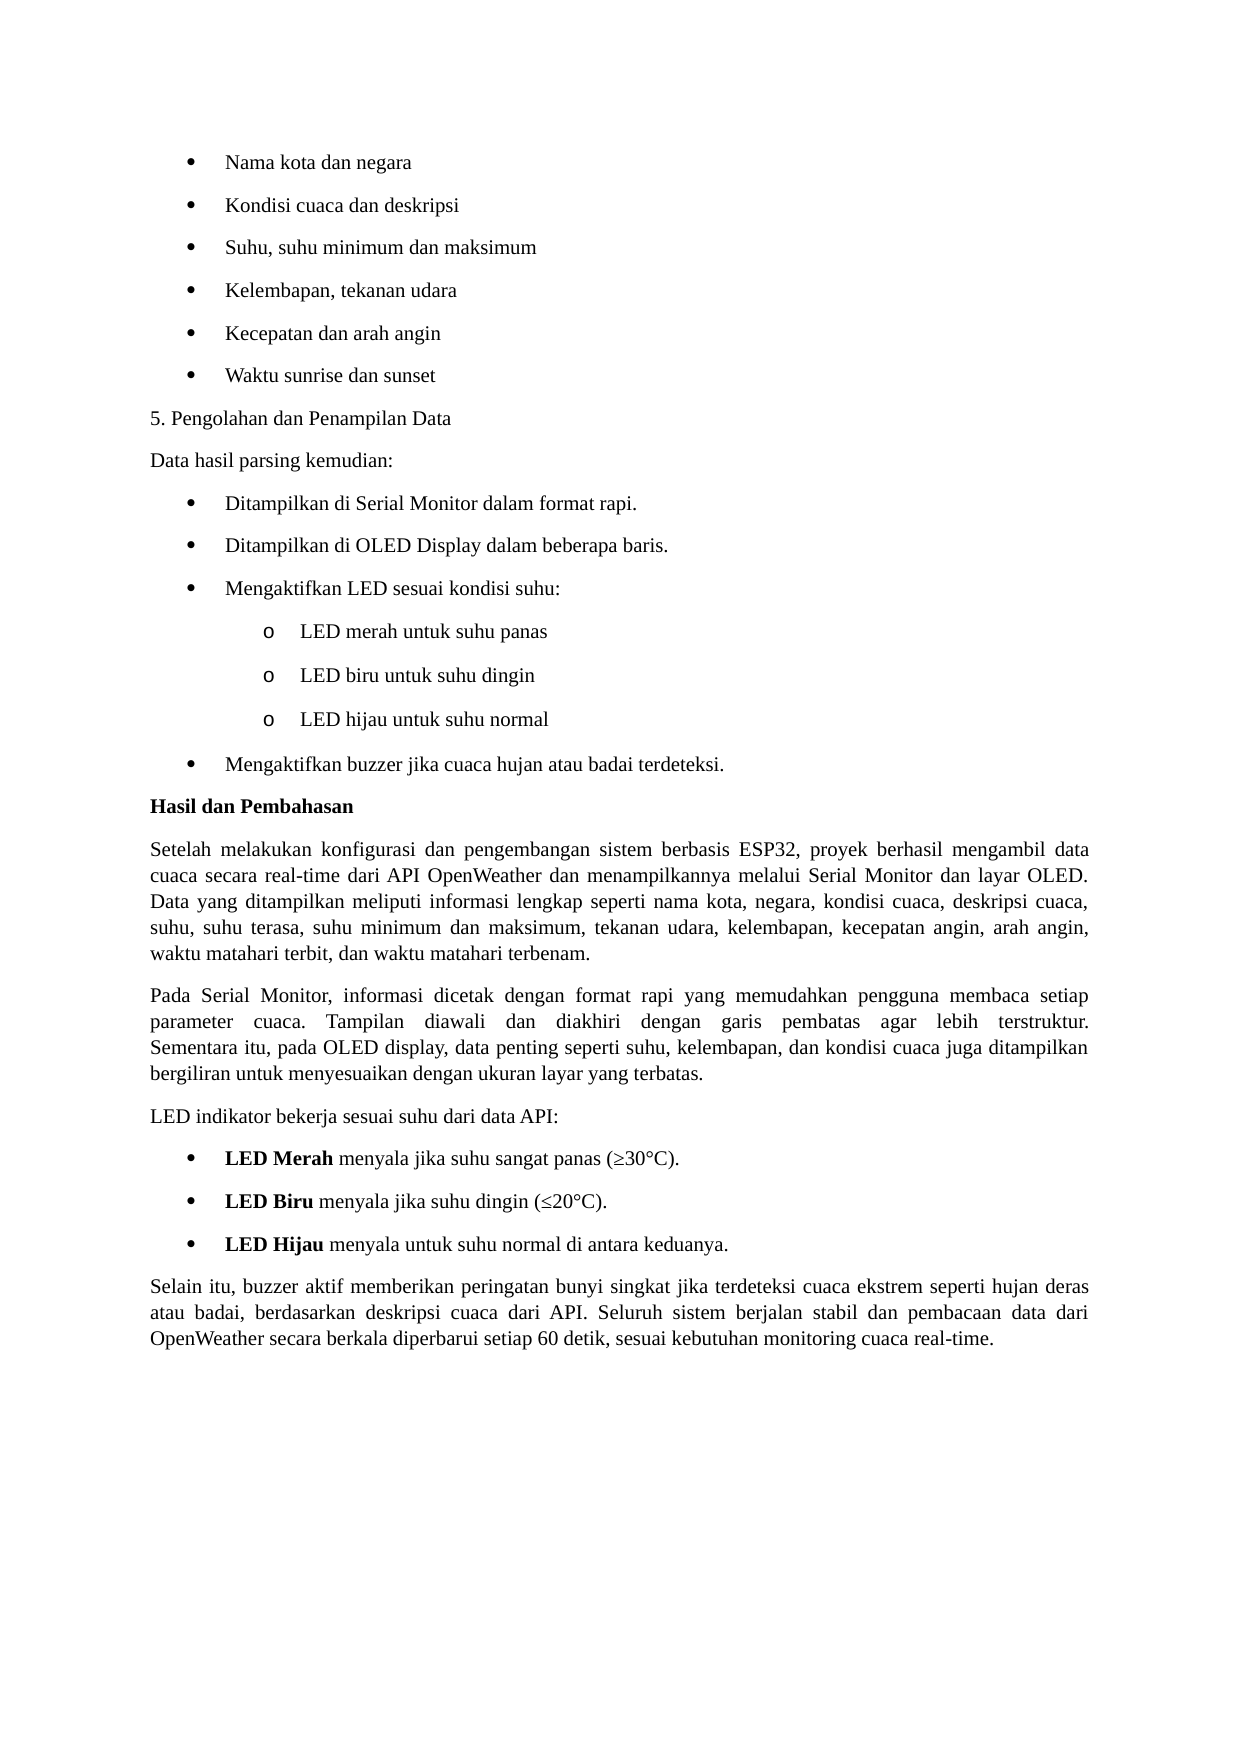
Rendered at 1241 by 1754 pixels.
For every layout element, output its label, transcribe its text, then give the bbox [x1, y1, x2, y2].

list Mengaktifkan buzzer jika cuaca hujan atau badai terdeteksi. [187, 752, 1090, 776]
text LED indikator bekerja sesuai suhu dari data API: [150, 1104, 1090, 1128]
list Mengaktifkan LED sesuai kondisi suhu: [187, 576, 1090, 600]
list Suhu, suhu minimum dan maksimum [187, 235, 1090, 259]
text Pada Serial Monitor, informasi dicetak dengan format rapi yang memudahkan pengguna membaca setiap parameter cuaca. Tampilan diawali dan diakhiri dengan garis pembatas agar lebih terstruktur. Sementara itu, pada OLED display, data penting seperti suhu, kelembapan, dan kondisi cuaca juga ditampilkan bergiliran untuk menyesuaikan dengan ukuran layar yang terbatas. [150, 983, 1090, 1085]
list Waktu sunrise dan sunset [187, 363, 1090, 387]
list Kondisi cuaca dan deskripsi [187, 193, 1090, 217]
list LED Merah menyala jika suhu sangat panas (≥30°C). [187, 1146, 1090, 1170]
text Data hasil parsing kemudian: [150, 448, 1090, 472]
text Selain itu, buzzer aktif memberikan peringatan bunyi singkat jika terdeteksi cuaca ekstrem seperti hujan deras atau badai, berdasarkan deskripsi cuaca dari API. Seluruh sistem berjalan stabil dan pembacaan data dari OpenWeather secara berkala diperbarui setiap 60 detik, sesuai kebutuhan monitoring cuaca real-time. [150, 1274, 1090, 1350]
list LED Biru menyala jika suhu dingin (≤20°C). [187, 1189, 1090, 1213]
text Hasil dan Pembahasan [150, 794, 1090, 818]
text Setelah melakukan konfigurasi dan pengembangan sistem berbasis ESP32, proyek berhasil mengambil data cuaca secara real-time dari API OpenWeather dan menampilkannya melalui Serial Monitor dan layar OLED. Data yang ditampilkan meliputi informasi lengkap seperti nama kota, negara, kondisi cuaca, deskripsi cuaca, suhu, suhu terasa, suhu minimum dan maksimum, tekanan udara, kelembapan, kecepatan angin, arah angin, waktu matahari terbit, dan waktu matahari terbenam. [150, 837, 1090, 965]
list Ditampilkan di Serial Monitor dalam format rapi. [187, 491, 1090, 515]
list Nama kota dan negara [187, 150, 1090, 174]
text 5. Pengolahan dan Penampilan Data [150, 406, 1090, 430]
list LED biru untuk suhu dingin [262, 663, 1090, 689]
list Kelembapan, tekanan udara [187, 278, 1090, 302]
list LED Hijau menyala untuk suhu normal di antara keduanya. [187, 1232, 1090, 1256]
list Ditampilkan di OLED Display dalam beberapa baris. [187, 533, 1090, 557]
list LED hijau untuk suhu normal [262, 707, 1090, 733]
list LED merah untuk suhu panas [262, 619, 1090, 644]
list Kecepatan dan arah angin [187, 320, 1090, 344]
